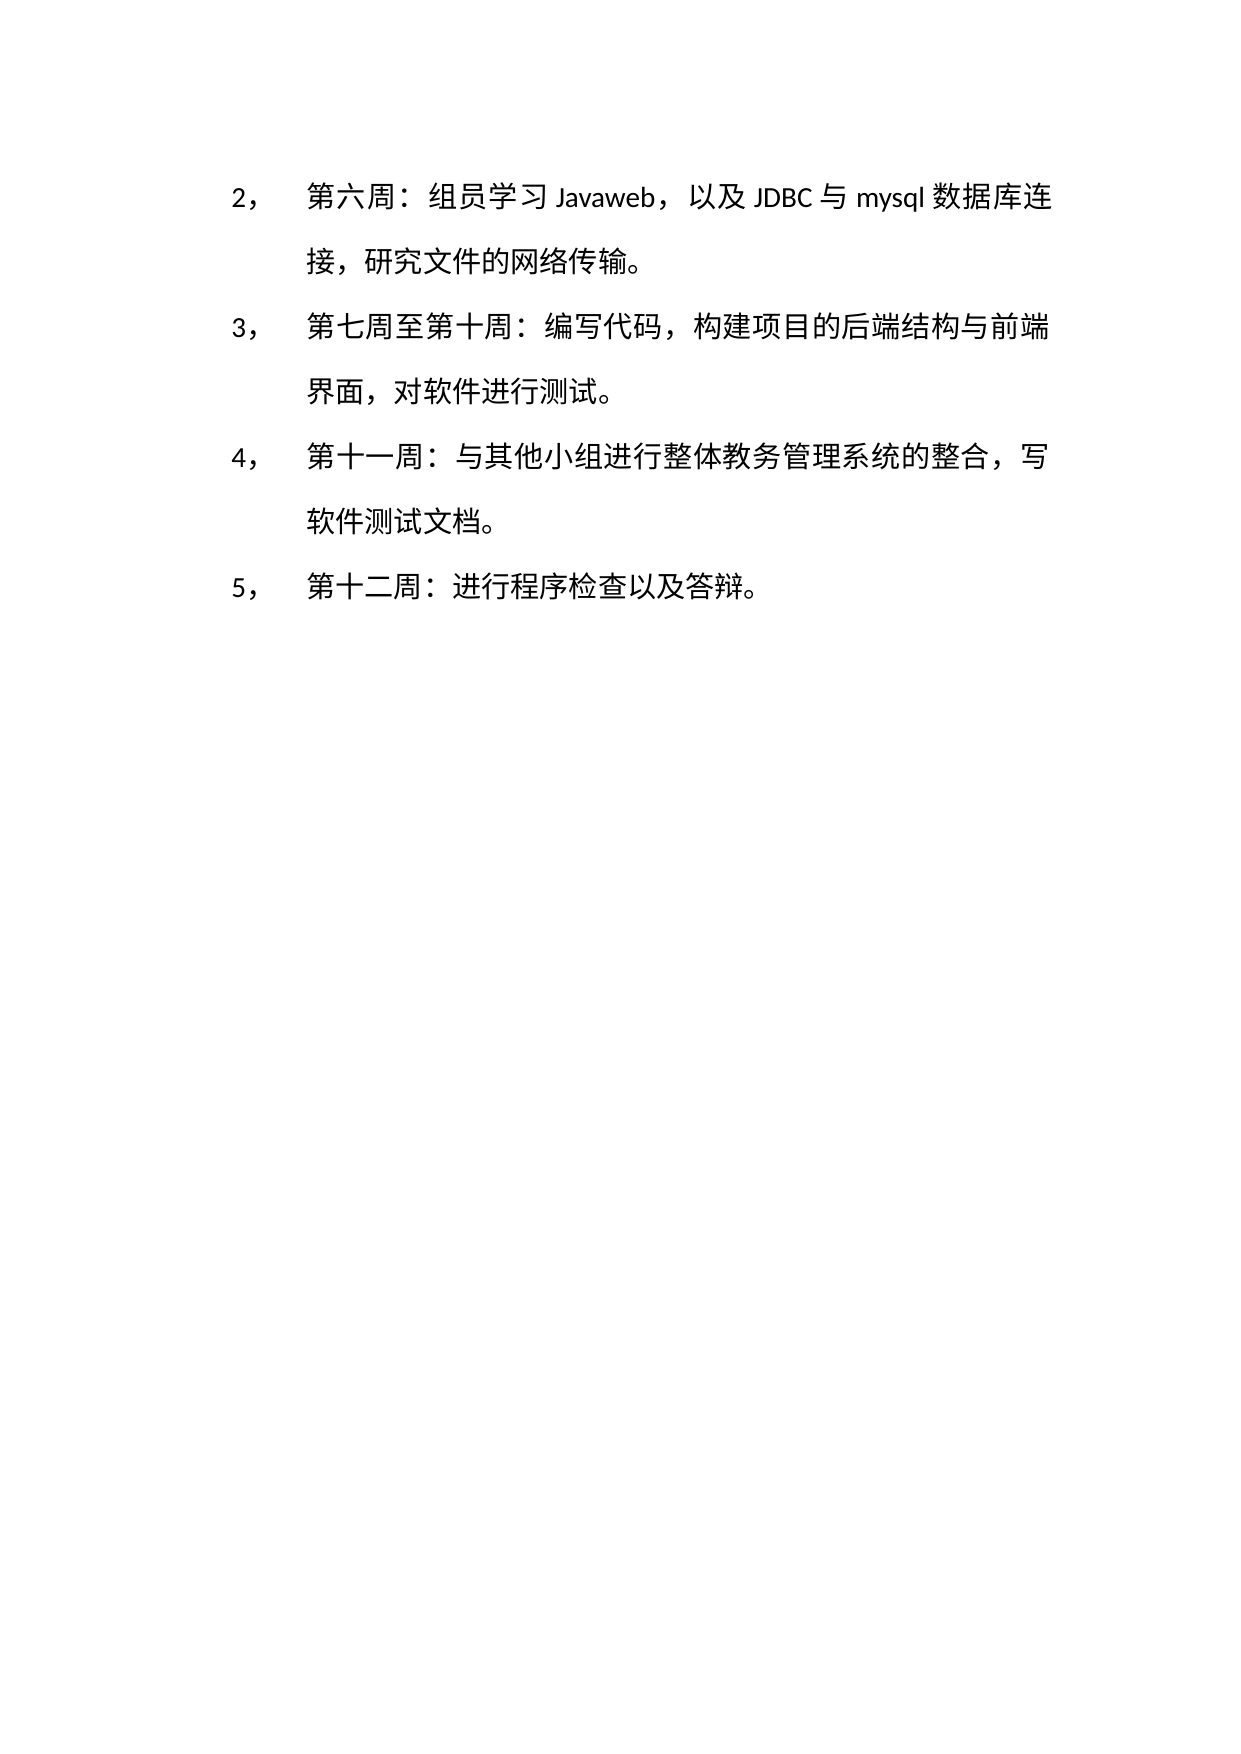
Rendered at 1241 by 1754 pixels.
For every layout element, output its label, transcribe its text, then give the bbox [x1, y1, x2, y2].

list 第七周至第十周：编写代码，构建项目的后端结构与前端界面，对软件进行测试。 [231, 292, 1053, 422]
list 第十一周：与其他小组进行整体教务管理系统的整合，写软件测试文档。 [231, 422, 1053, 552]
list 第十二周：进行程序检查以及答辩。 [231, 552, 1053, 617]
list 第六周：组员学习Javaweb，以及JDBC与mysql数据库连接，研究文件的网络传输。 [231, 162, 1053, 292]
